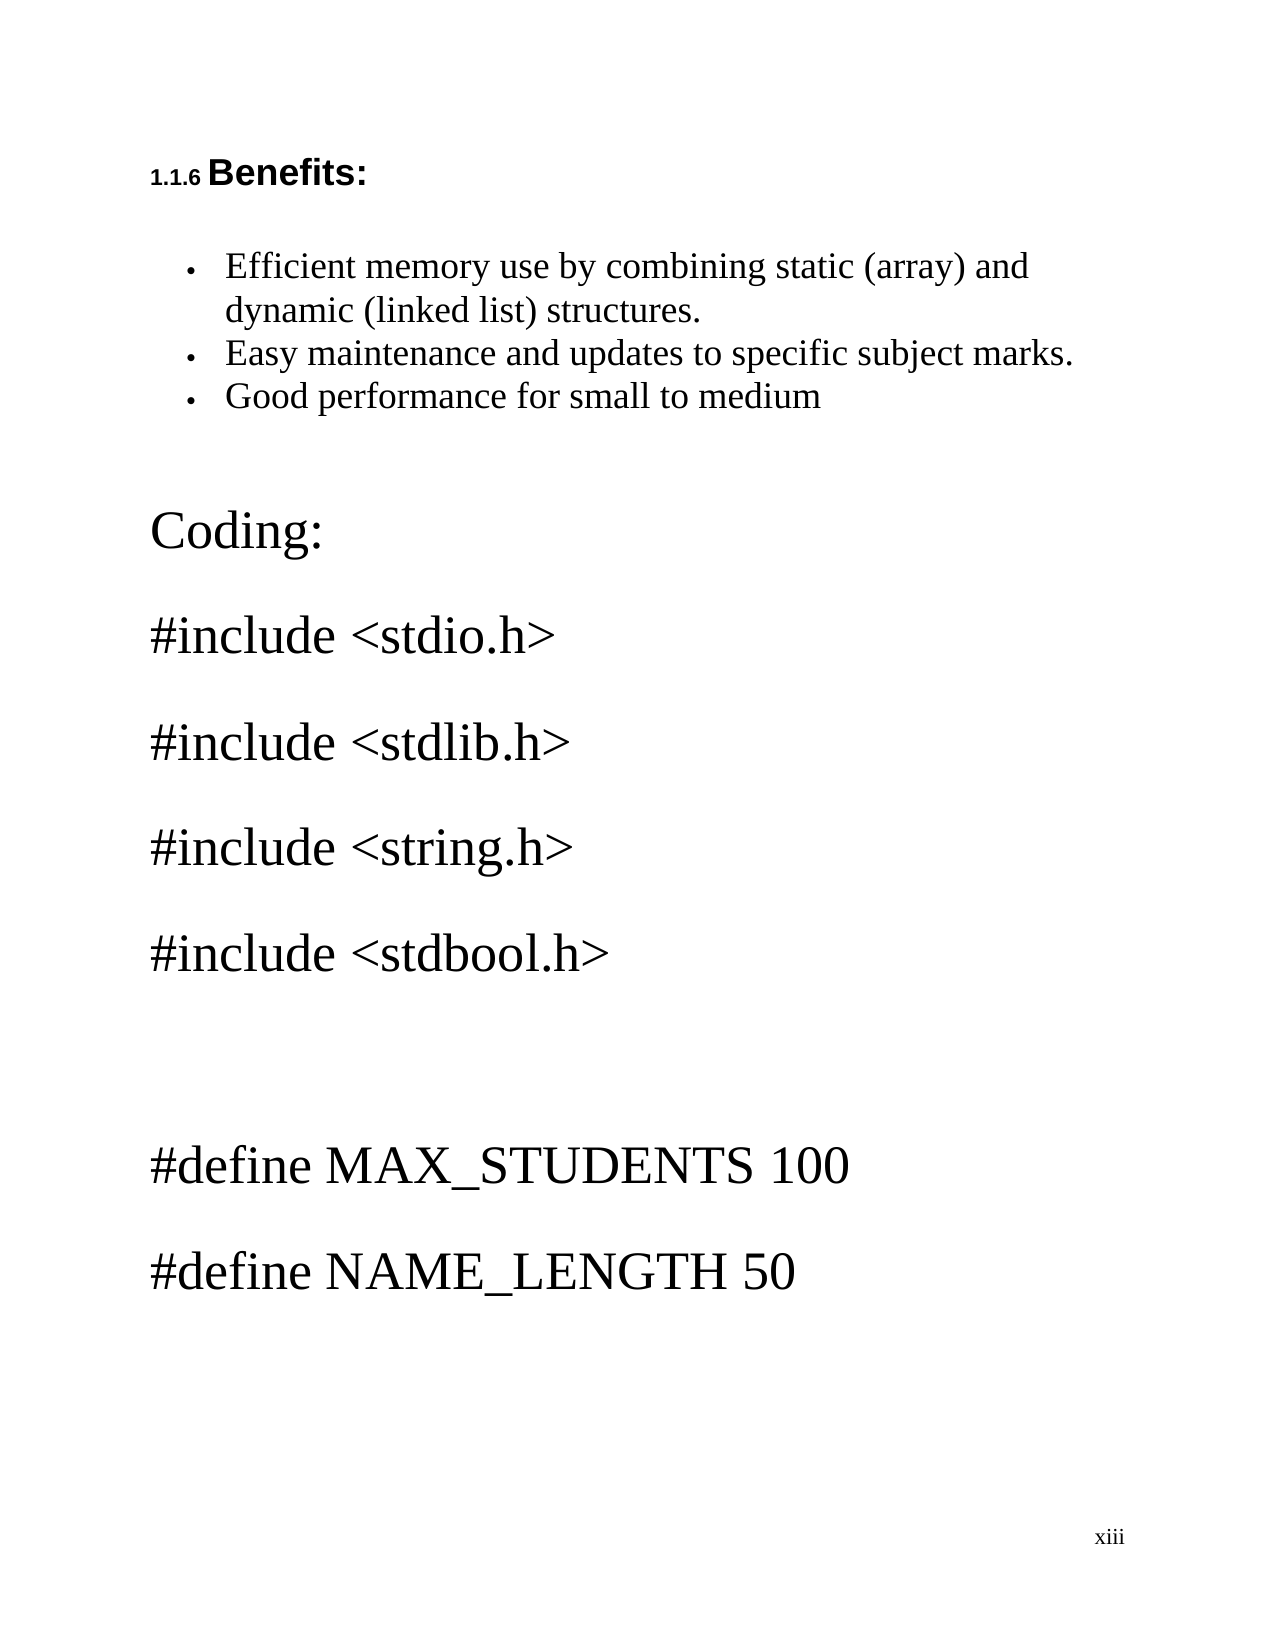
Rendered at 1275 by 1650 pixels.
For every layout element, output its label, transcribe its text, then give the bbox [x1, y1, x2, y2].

list Good performance for small to medium [187, 373, 1125, 416]
text #define MAX_STUDENTS 100 [150, 1133, 1125, 1195]
subtitle Benefits: [150, 150, 1125, 193]
text #include <stdio.h> [150, 603, 1125, 666]
text #include <stdbool.h> [150, 921, 1125, 983]
text #include <stdlib.h> [150, 709, 1125, 772]
list Efficient memory use by combining static (array) and dynamic (linked list) structures. [187, 244, 1125, 330]
text Coding: [150, 497, 1125, 560]
text #include <string.h> [150, 815, 1125, 878]
list Easy maintenance and updates to specific subject marks. [187, 330, 1125, 373]
text #define NAME_LENGTH 50 [150, 1239, 1125, 1301]
